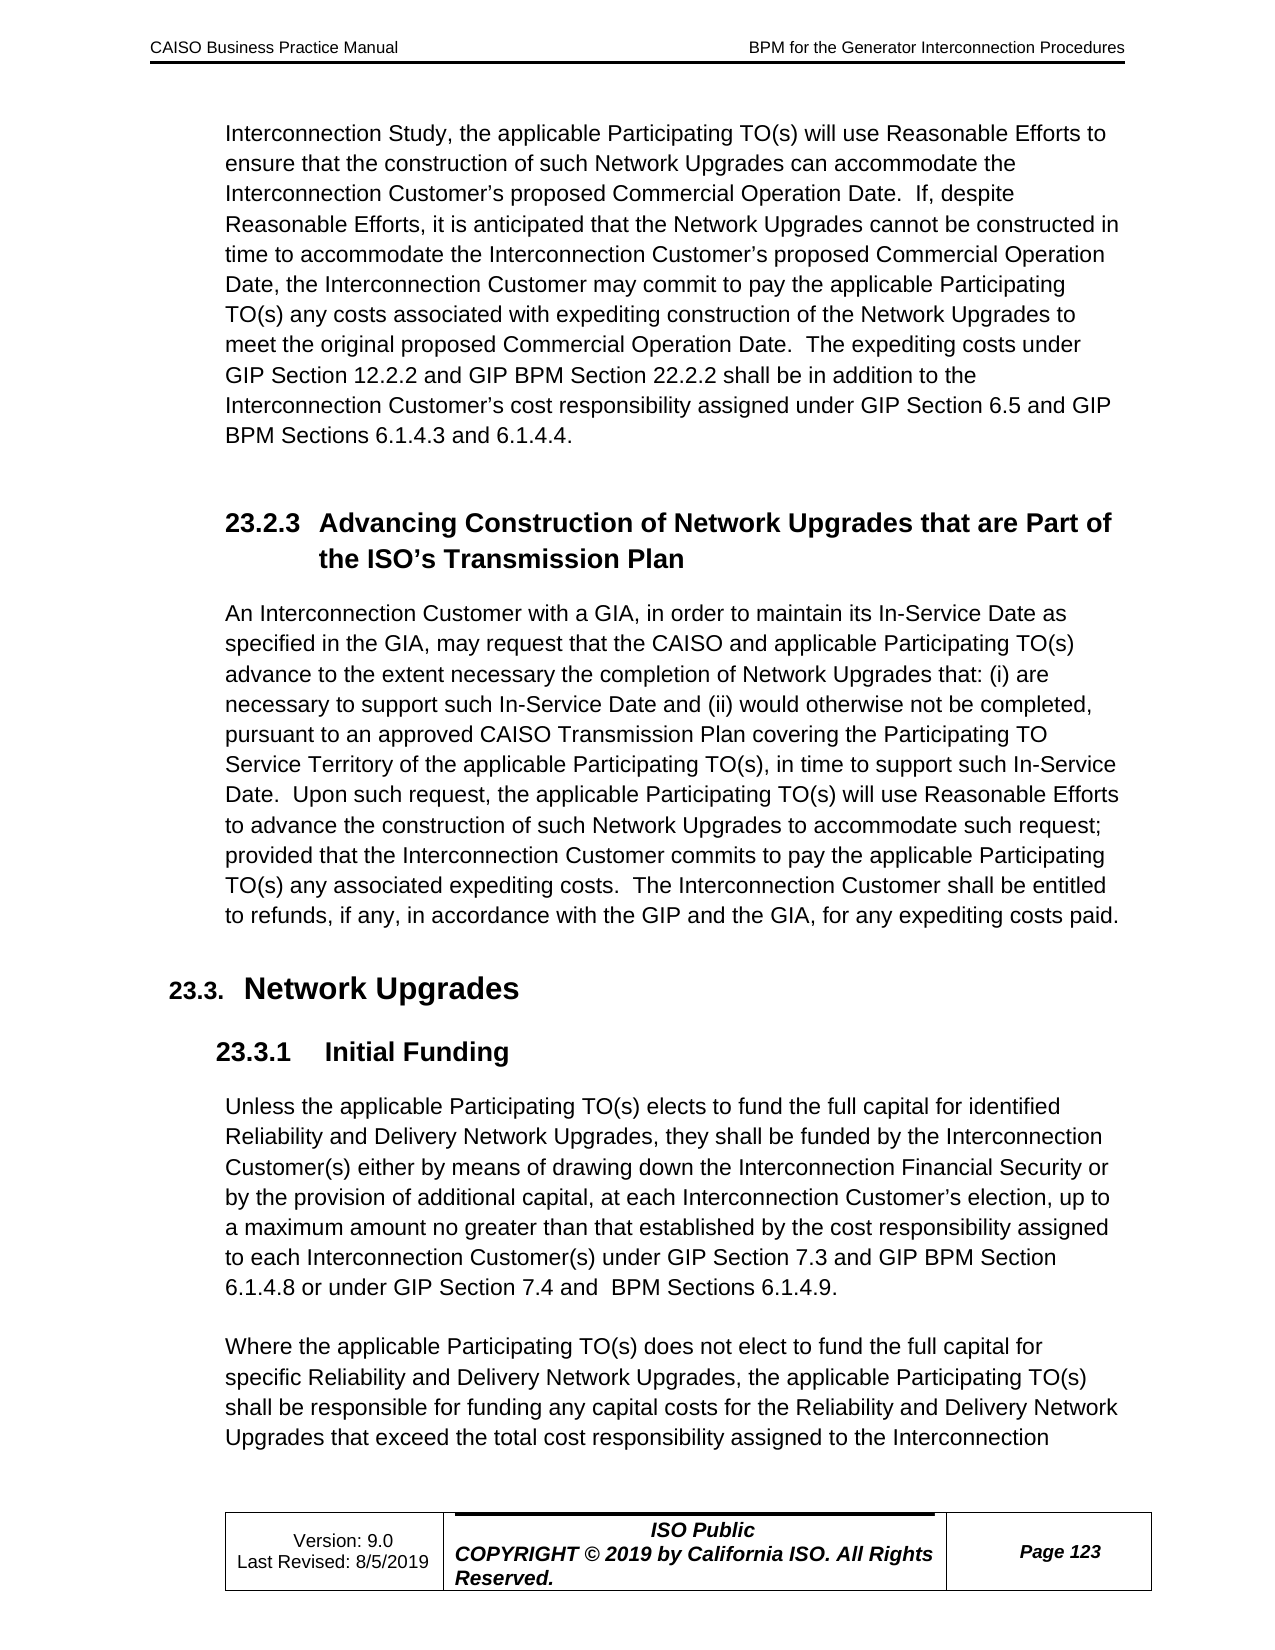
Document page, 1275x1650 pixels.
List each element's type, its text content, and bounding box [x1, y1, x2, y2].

text An Interconnection Customer with a GIA, in order to maintain its In-Service Date as specified in the GIA, may request that the CAISO and applicable Participating TO(s) advance to the extent necessary the completion of Network Upgrades that: (i) are necessary to support such In-Service Date and (ii) would otherwise not be completed, pursuant to an approved CAISO Transmission Plan covering the Participating TO Service Territory of the applicable Participating TO(s), in time to support such In-Service Date. Upon such request, the applicable Participating TO(s) will use Reasonable Efforts to advance the construction of such Network Upgrades to accommodate such request; provided that the Interconnection Customer commits to pay the applicable Participating TO(s) any associated expediting costs. The Interconnection Customer shall be entitled to refunds, if any, in accordance with the GIP and the GIA, for any expediting costs paid. [225, 600, 1125, 929]
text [225, 120, 1125, 448]
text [225, 1333, 1125, 1450]
subtitle Advancing Construction of Network Upgrades that are Part of the ISO’s Transmission Plan [225, 507, 1125, 575]
subtitle Initial Funding [216, 1036, 1125, 1067]
subtitle Network Upgrades [169, 970, 1125, 1006]
text Unless the applicable Participating TO(s) elects to fund the full capital for identified Reliability and Delivery Network Upgrades, they shall be funded by the Interconnection Customer(s) either by means of drawing down the Interconnection Financial Security or by the provision of additional capital, at each Interconnection Customer’s election, up to a maximum amount no greater than that established by the cost responsibility assigned to each Interconnection Customer(s) under GIP Section 7.3 and GIP BPM Section 6.1.4.8 or under GIP Section 7.4 and BPM Sections 6.1.4.9. [225, 1093, 1125, 1301]
